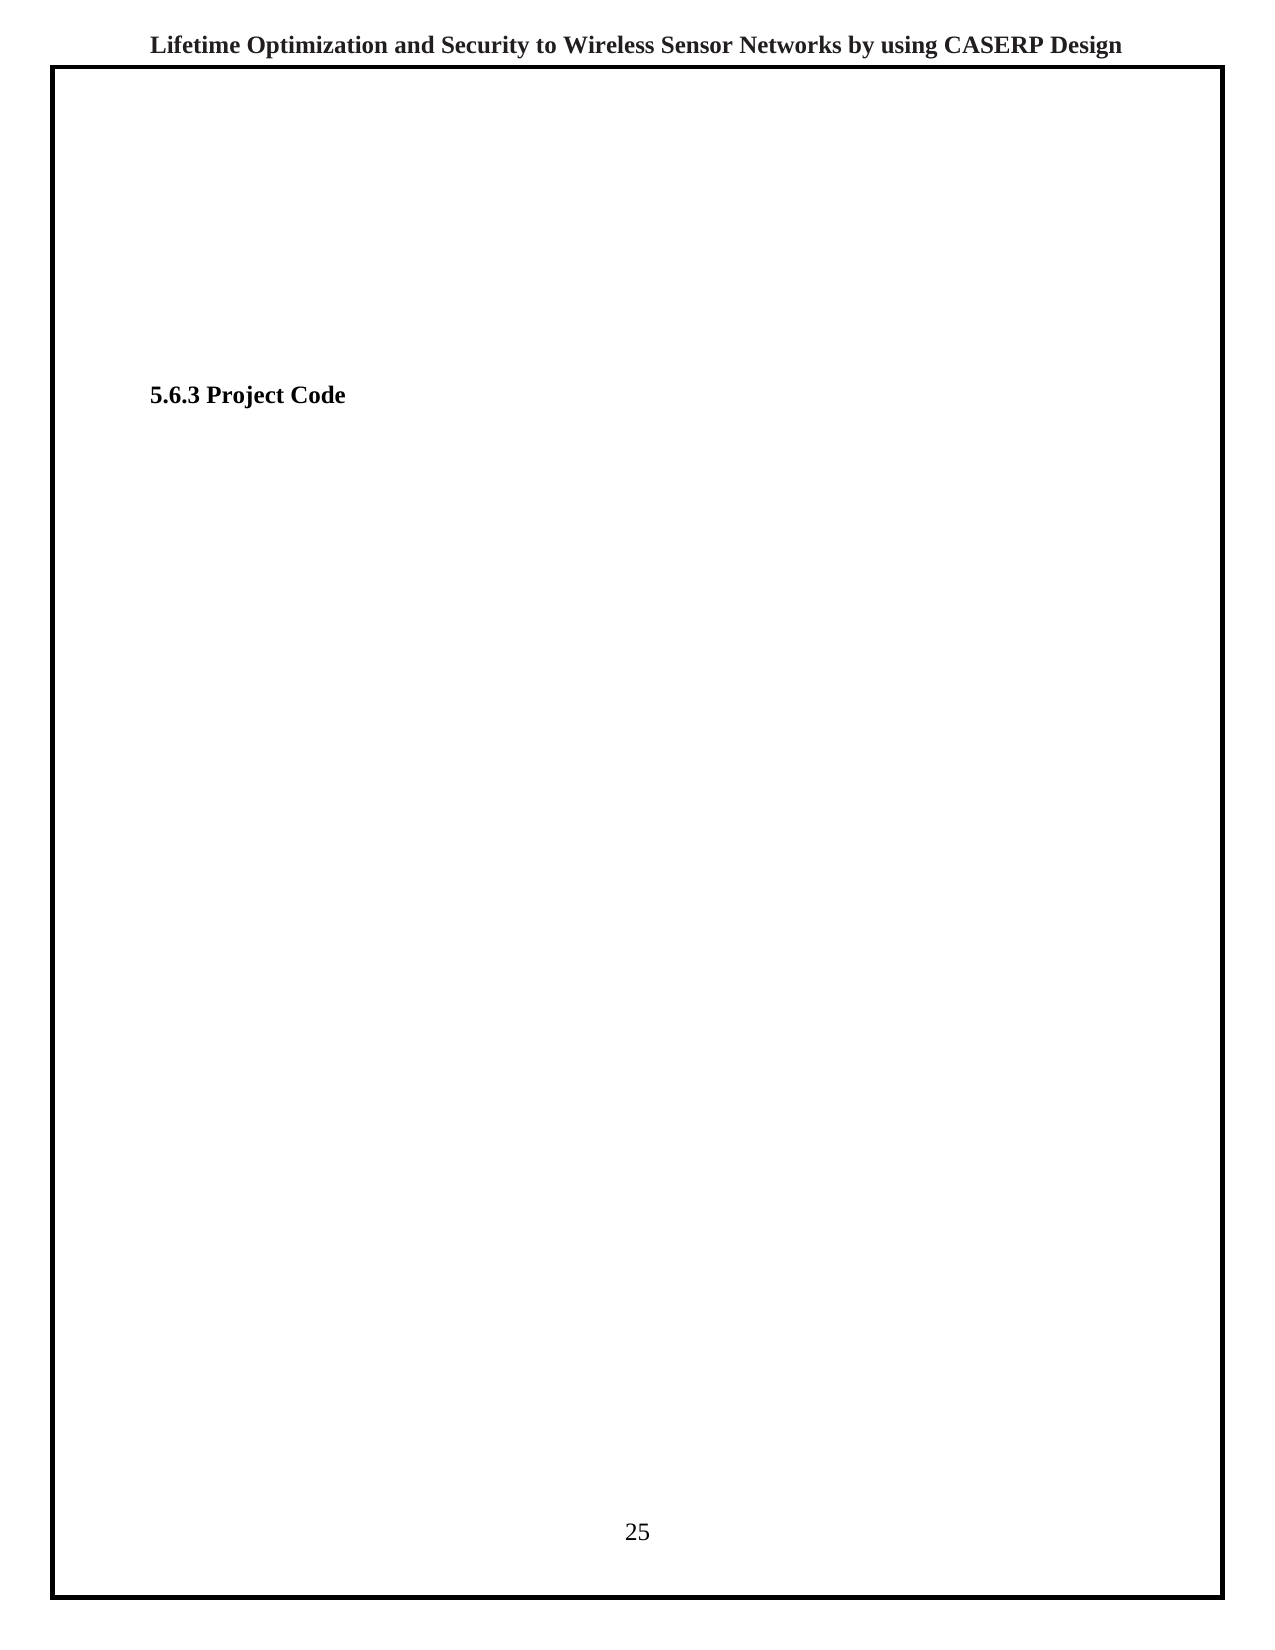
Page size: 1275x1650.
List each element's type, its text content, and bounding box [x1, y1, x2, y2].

text 5.6.3 Project Code [150, 381, 1125, 409]
